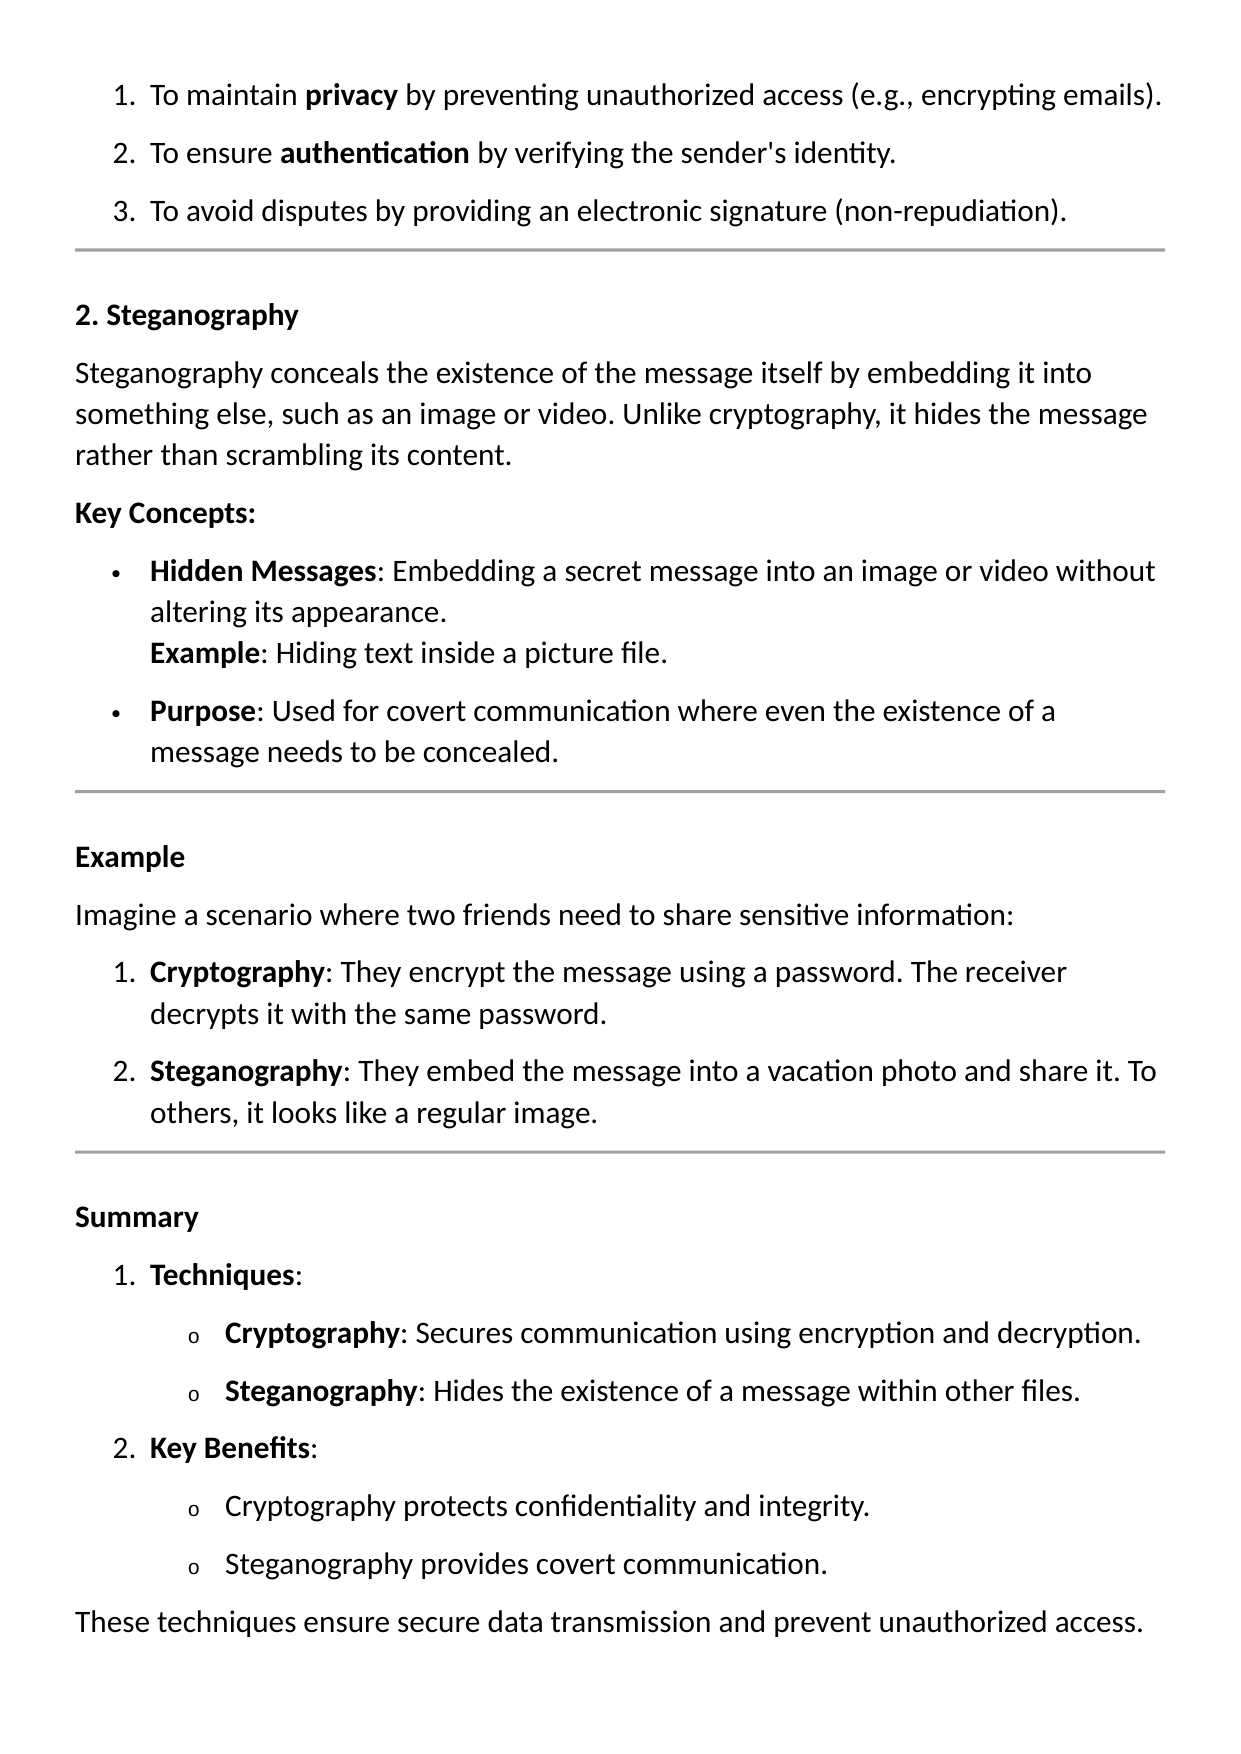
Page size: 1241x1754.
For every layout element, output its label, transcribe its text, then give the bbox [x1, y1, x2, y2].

list To avoid disputes by providing an electronic signature (non-repudiation). [112, 191, 1165, 229]
list To ensure authentication by verifying the sender's identity. [112, 133, 1165, 171]
list Cryptography protects confidentiality and integrity. [187, 1486, 1165, 1524]
list Techniques: [112, 1255, 1165, 1293]
text These techniques ensure secure data transmission and prevent unauthorized access. [75, 1602, 1165, 1640]
text Imagine a scenario where two friends need to share sensitive information: [75, 895, 1165, 933]
text Example [75, 837, 1165, 875]
text Steganography conceals the existence of the message itself by embedding it into something else, such as an image or video. Unlike cryptography, it hides the message rather than scrambling its content. [75, 353, 1165, 473]
list Purpose: Used for covert communication where even the existence of a message needs to be concealed. [112, 691, 1165, 770]
list Key Benefits: [112, 1429, 1165, 1467]
list Cryptography: Secures communication using encryption and decryption. [187, 1313, 1165, 1351]
text Key Concepts: [75, 493, 1165, 531]
text 2. Steganography [75, 295, 1165, 333]
text Summary [75, 1197, 1165, 1236]
list Cryptography: They encrypt the message using a password. The receiver decrypts it with the same password. [112, 953, 1165, 1032]
list Steganography: They embed the message into a vacation photo and share it. To others, it looks like a regular image. [112, 1052, 1165, 1131]
list To maintain privacy by preventing unauthorized access (e.g., encrypting emails). [112, 75, 1165, 113]
list Steganography provides covert communication. [187, 1544, 1165, 1582]
list Steganography: Hides the existence of a message within other files. [187, 1371, 1165, 1409]
list Hidden Messages: Embedding a secret message into an image or video without altering its appearance. Example: Hiding text inside a picture file. [112, 551, 1165, 671]
